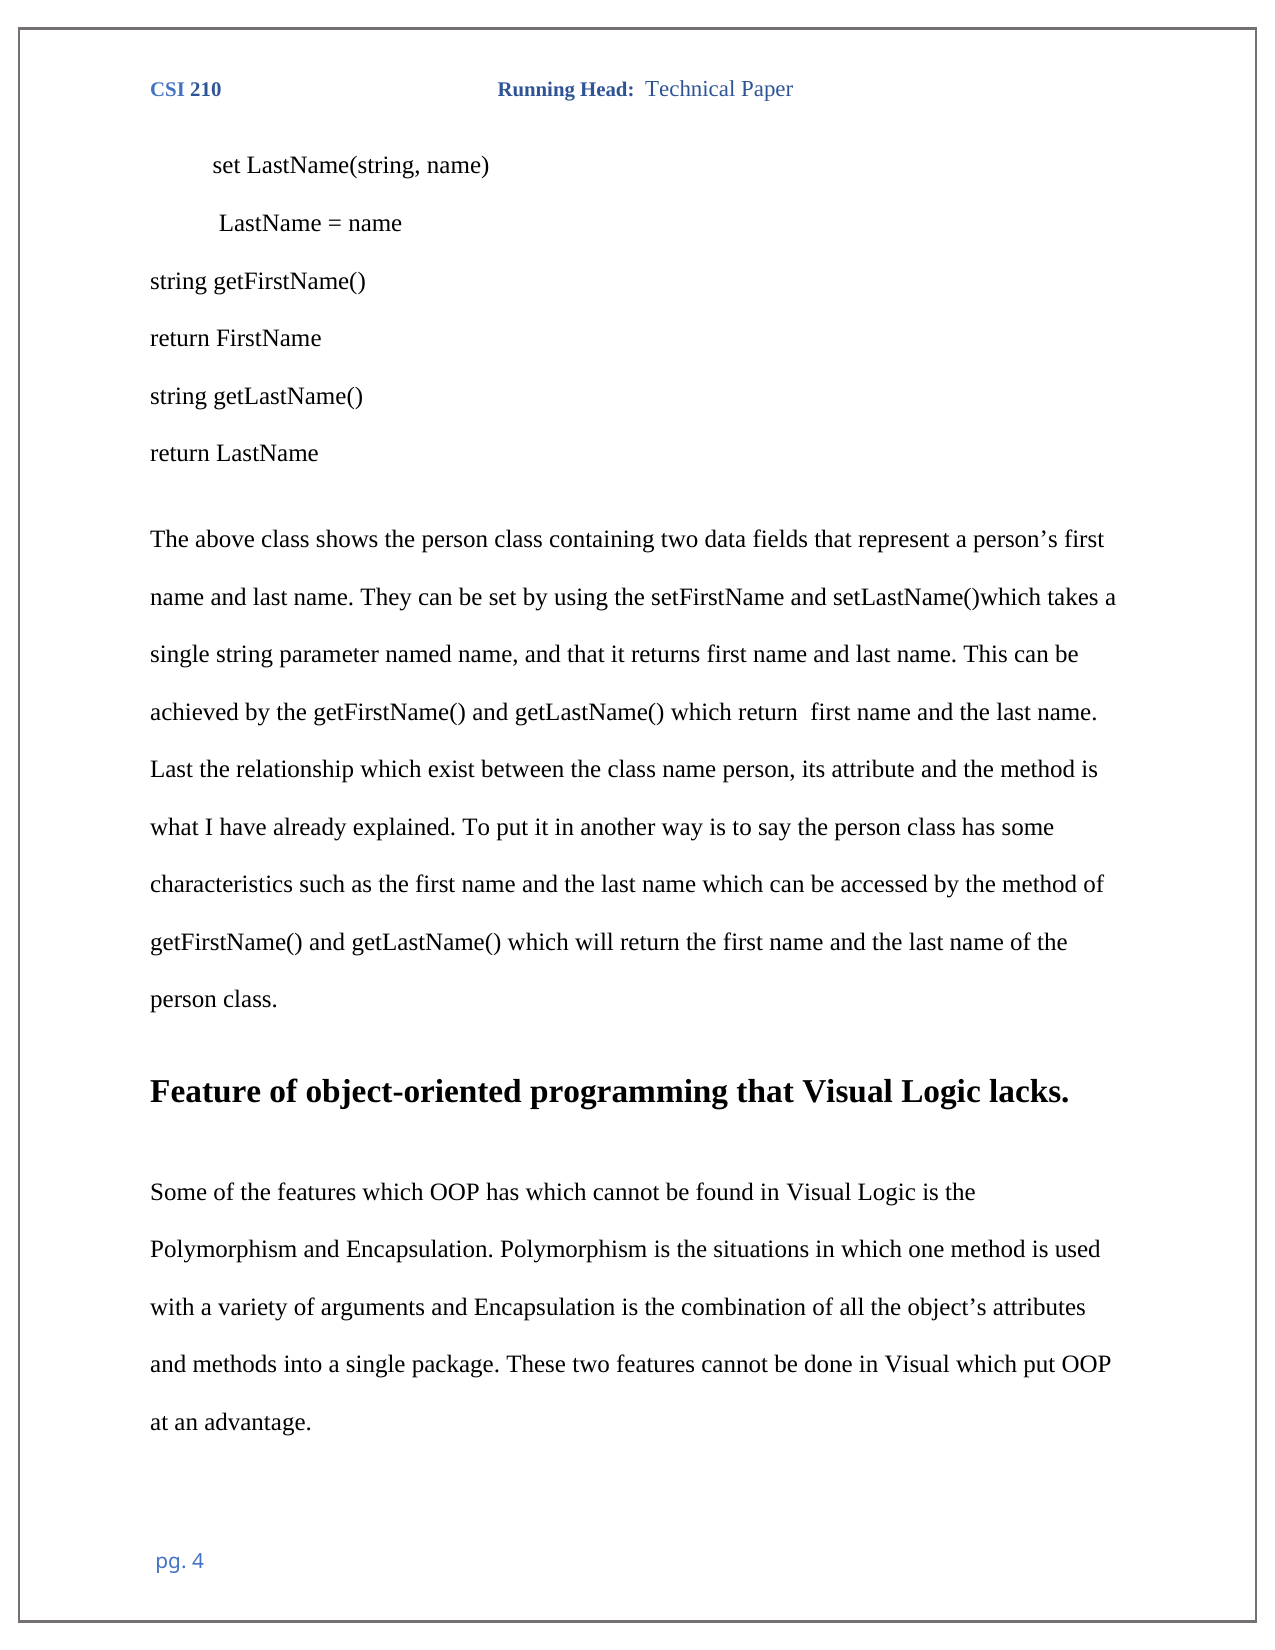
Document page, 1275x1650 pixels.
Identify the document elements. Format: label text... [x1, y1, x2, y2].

text string getLastName() [150, 381, 1125, 409]
text return LastName [150, 438, 1125, 467]
text The above class shows the person class containing two data fields that represent a person’s first name and last name. They can be set by using the setFirstName and setLastName()which takes a single string parameter named name, and that it returns first name and last name. This can be achieved by the getFirstName() and getLastName() which return first name and the last name. Last the relationship which exist between the class name person, its attribute and the method is what I have already explained. To put it in another way is to say the person class has some characteristics such as the first name and the last name which can be accessed by the method of getFirstName() and getLastName() which will return the first name and the last name of the person class. [150, 524, 1125, 1013]
text LastName = name [150, 208, 1125, 237]
text set LastName(string, name) [150, 150, 1125, 179]
text Feature of object-oriented programming that Visual Logic lacks. [150, 1071, 1125, 1109]
text Some of the features which OOP has which cannot be found in Visual Logic is the Polymorphism and Encapsulation. Polymorphism is the situations in which one method is used with a variety of arguments and Encapsulation is the combination of all the object’s attributes and methods into a single package. These two features cannot be done in Visual which put OOP at an advantage. [150, 1177, 1125, 1436]
text string getFirstName() [150, 266, 1125, 294]
text return FirstName [150, 323, 1125, 352]
